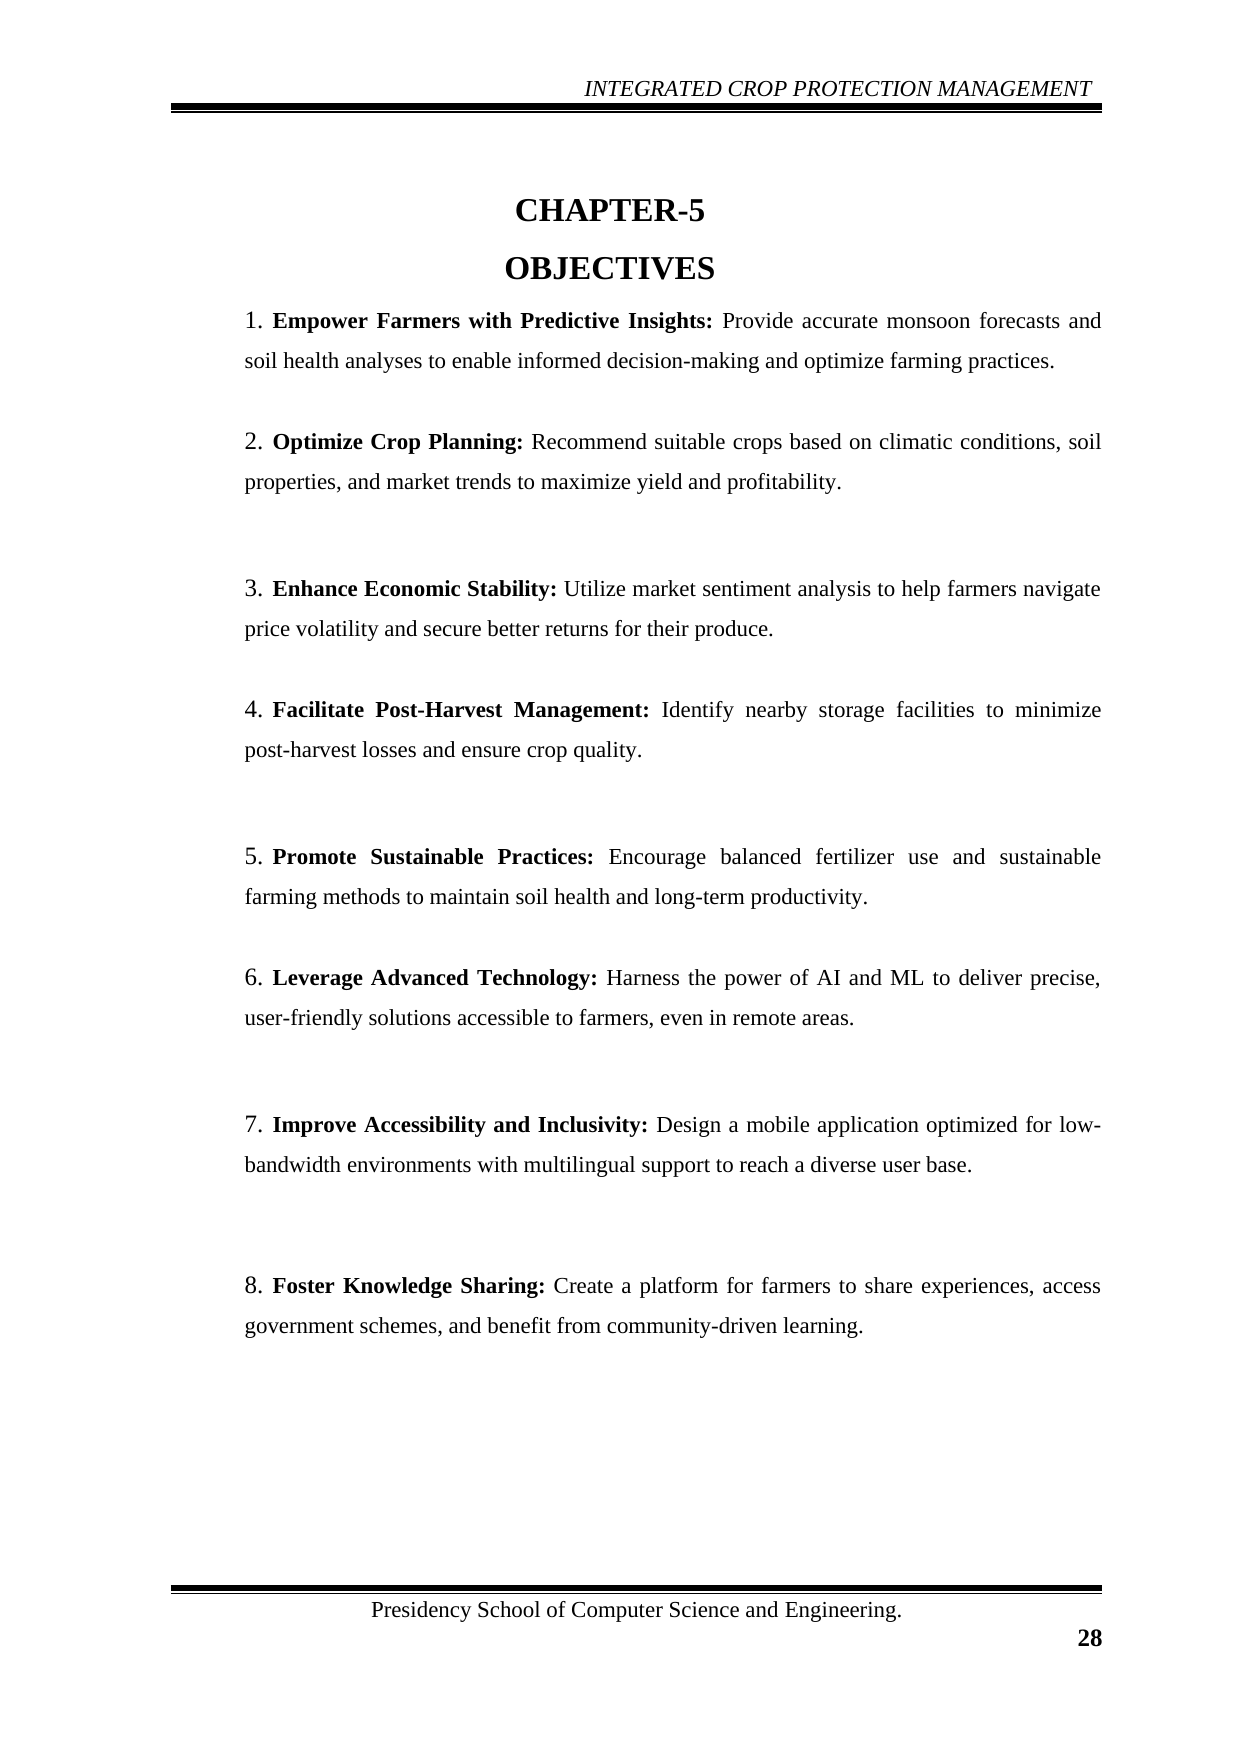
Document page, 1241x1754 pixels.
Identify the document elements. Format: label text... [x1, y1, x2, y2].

list Promote Sustainable Practices: Encourage balanced fertilizer use and sustainable farming methods to maintain soil health and long-term productivity. [244, 841, 1102, 910]
list Improve Accessibility and Inclusivity: Design a mobile application optimized for low-bandwidth environments with multilingual support to reach a diverse user base. [244, 1109, 1102, 1178]
text OBJECTIVES [171, 248, 1102, 286]
list Empower Farmers with Predictive Insights: Provide accurate monsoon forecasts and soil health analyses to enable informed decision-making and optimize farming practices. [244, 305, 1102, 374]
list Foster Knowledge Sharing: Create a platform for farmers to share experiences, access government schemes, and benefit from community-driven learning. [244, 1270, 1102, 1338]
list Leverage Advanced Technology: Harness the power of AI and ML to deliver precise, user-friendly solutions accessible to farmers, even in remote areas. [244, 962, 1102, 1031]
list Facilitate Post-Harvest Management: Identify nearby storage facilities to minimize post-harvest losses and ensure crop quality. [244, 694, 1102, 762]
list Enhance Economic Stability: Utilize market sentiment analysis to help farmers navigate price volatility and secure better returns for their produce. [244, 573, 1102, 642]
list Optimize Crop Planning: Recommend suitable crops based on climatic conditions, soil properties, and market trends to maximize yield and profitability. [244, 426, 1102, 494]
text CHAPTER-5 [171, 190, 1102, 229]
